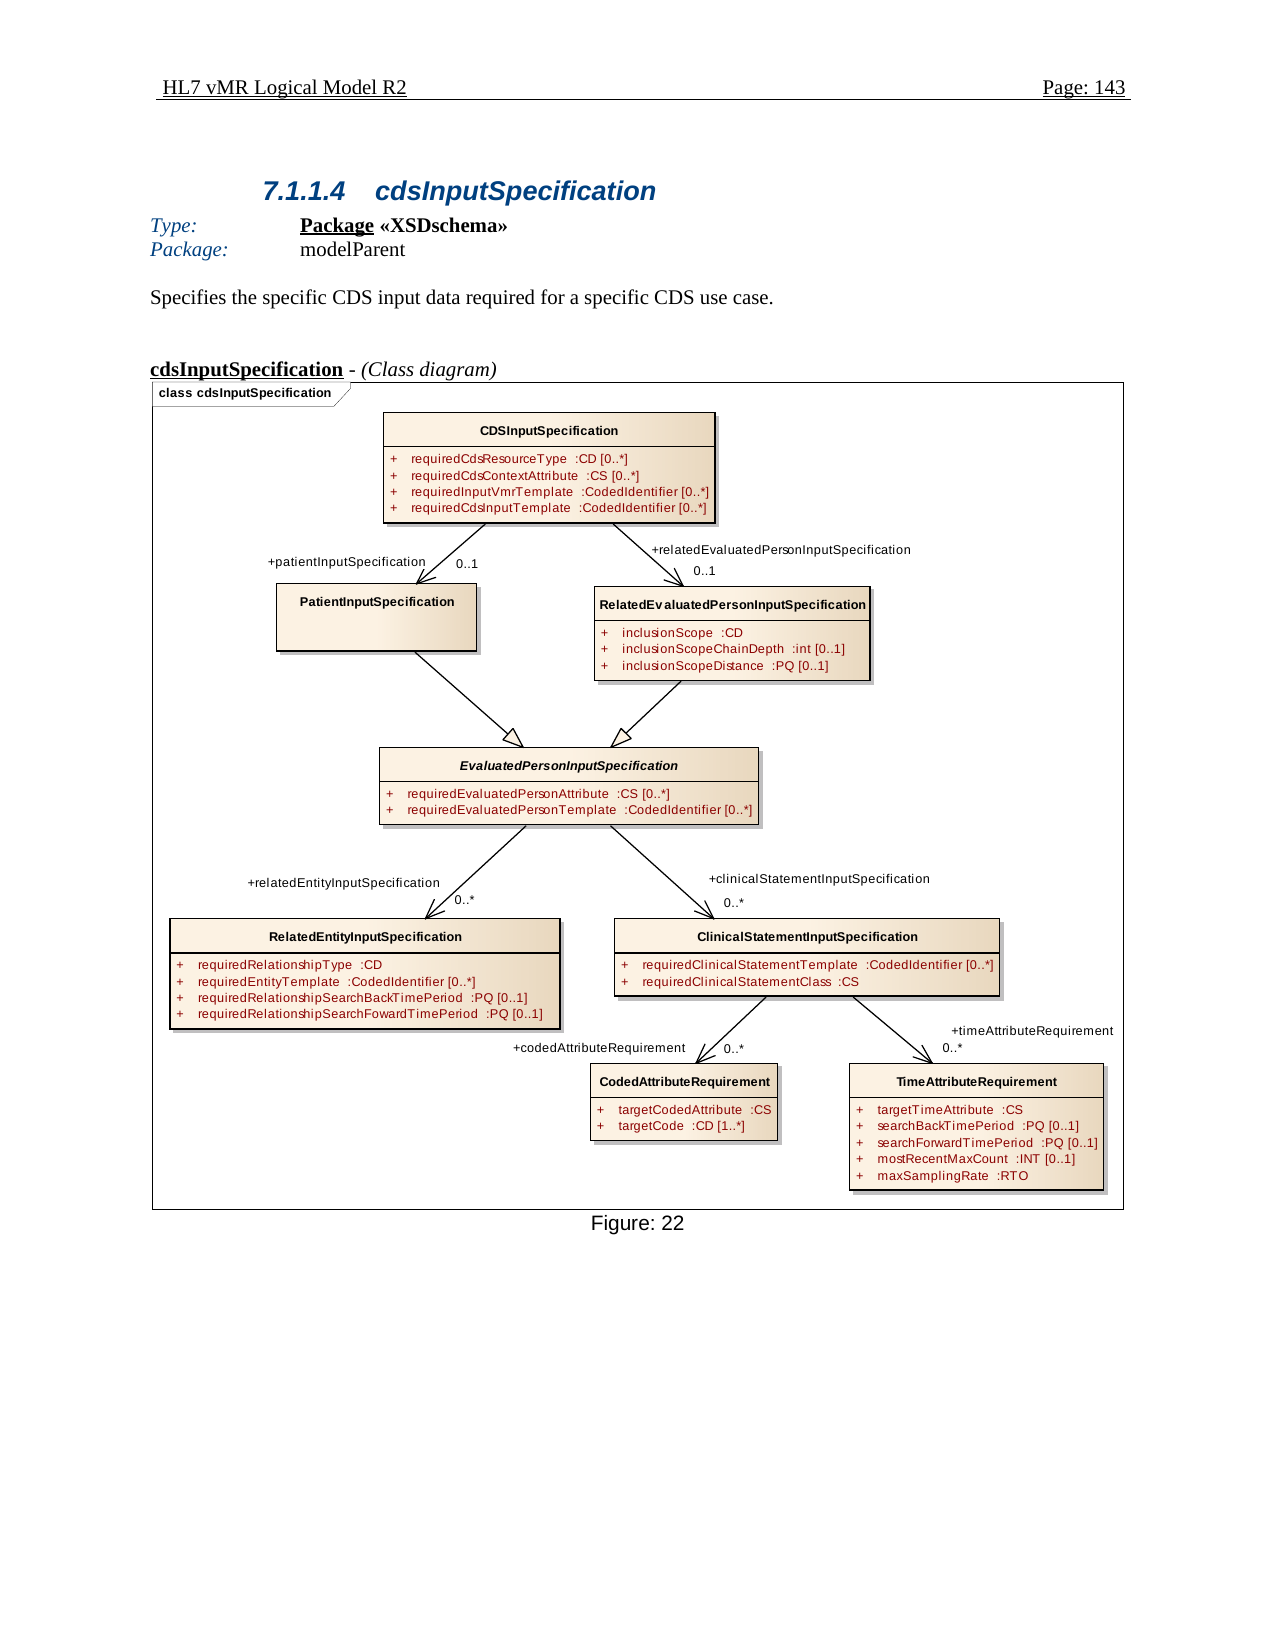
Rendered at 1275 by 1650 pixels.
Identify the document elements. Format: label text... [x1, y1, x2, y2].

text Specifies the specific CDS input data required for a specific CDS use case. [150, 285, 1125, 309]
subtitle cdsInputSpecification [262, 175, 1125, 206]
text Package: modelParent [150, 237, 1125, 261]
text cdsInputSpecification - (Class diagram) [150, 357, 1125, 381]
text Type: Package «XSDschema» [150, 212, 1125, 237]
text Figure: 22 [150, 1210, 1125, 1234]
